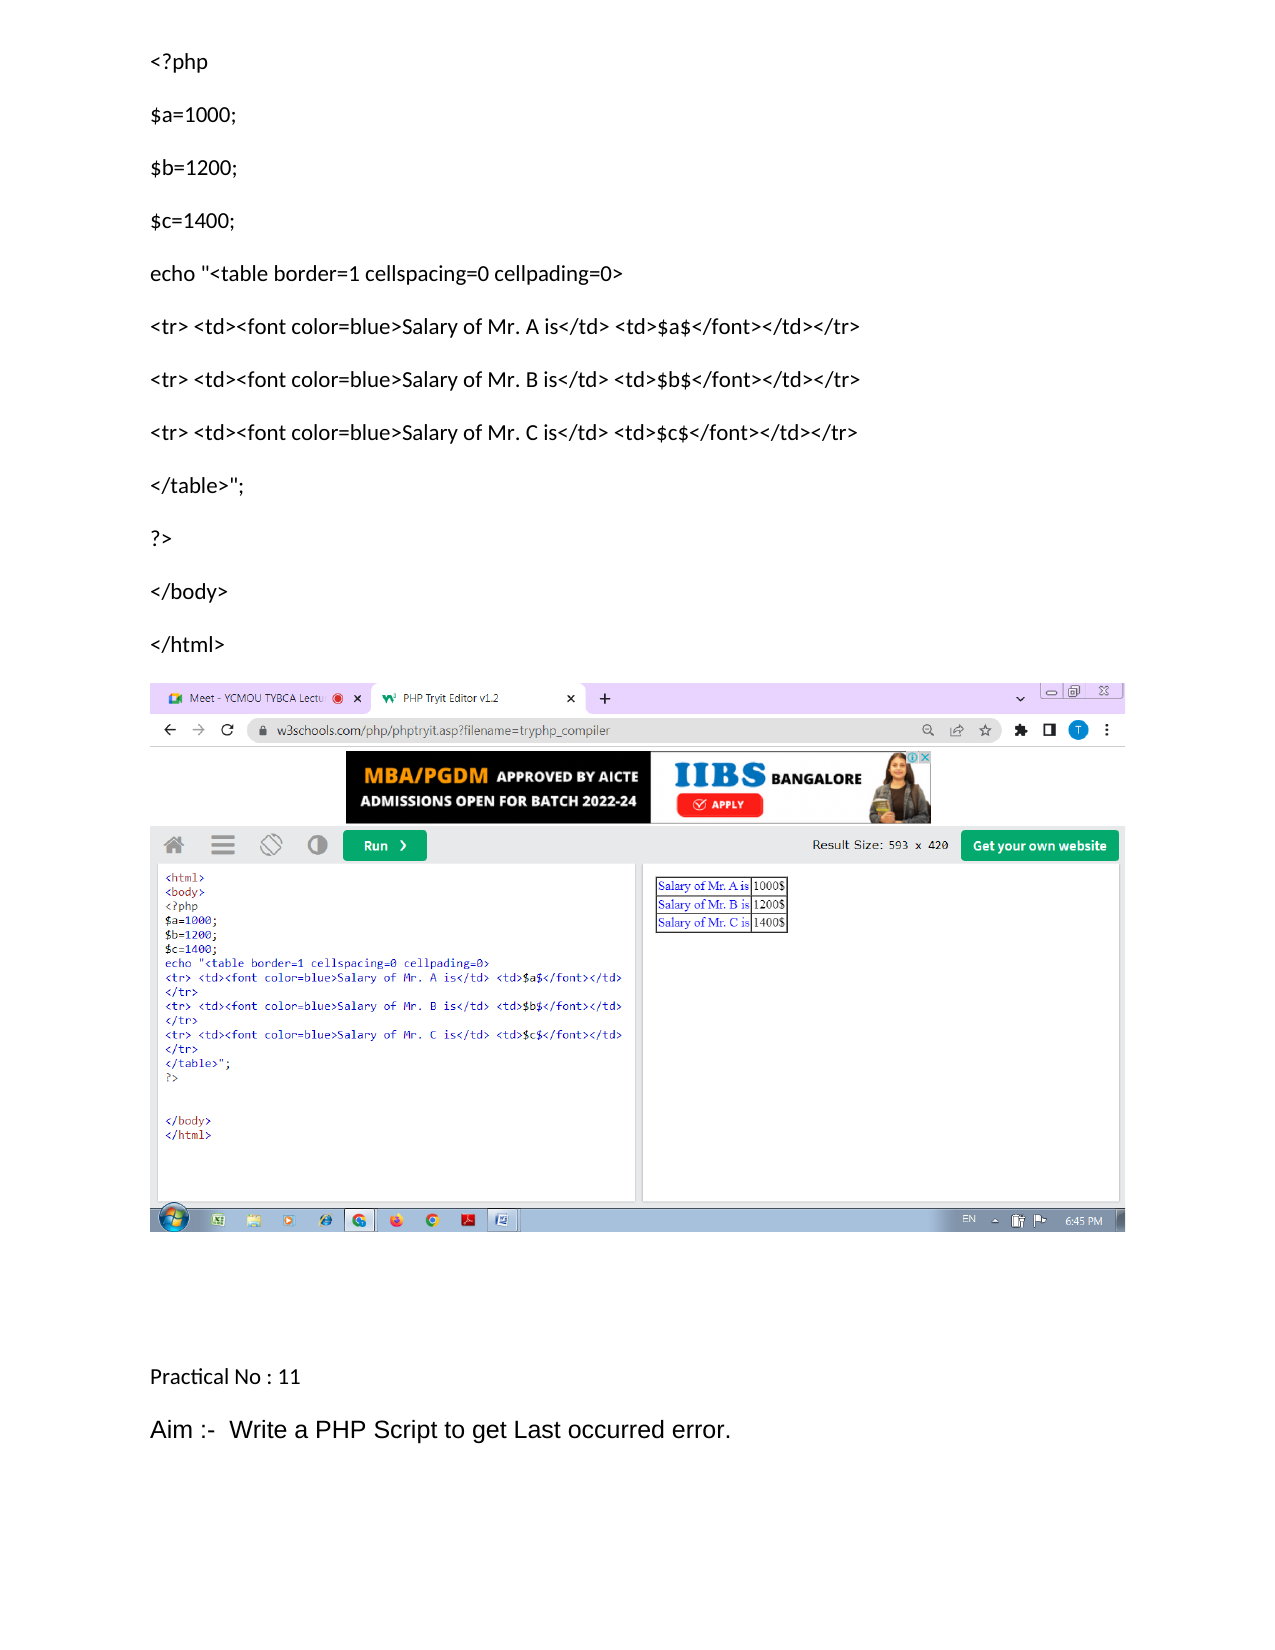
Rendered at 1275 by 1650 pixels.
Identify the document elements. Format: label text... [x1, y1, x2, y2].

text echo "<table border=1 cellspacing=0 cellpading=0> [150, 259, 1125, 287]
text </table>"; [150, 471, 1125, 499]
text ?> [150, 524, 1125, 552]
text Aim :- Write a PHP Script to get Last occurred error. [150, 1415, 1125, 1444]
text </body> [150, 577, 1125, 605]
picture [150, 683, 1125, 1232]
text $a=1000; [150, 100, 1125, 128]
text <tr> <td><font color=blue>Salary of Mr. A is</td> <td>$a$</font></td></tr> [150, 312, 1125, 340]
text $b=1200; [150, 153, 1125, 181]
text <tr> <td><font color=blue>Salary of Mr. C is</td> <td>$c$</font></td></tr> [150, 418, 1125, 446]
text Practical No : 11 [150, 1362, 1125, 1390]
text <tr> <td><font color=blue>Salary of Mr. B is</td> <td>$b$</font></td></tr> [150, 365, 1125, 393]
text </html> [150, 630, 1125, 658]
text $c=1400; [150, 206, 1125, 234]
text <?php [150, 47, 1125, 75]
